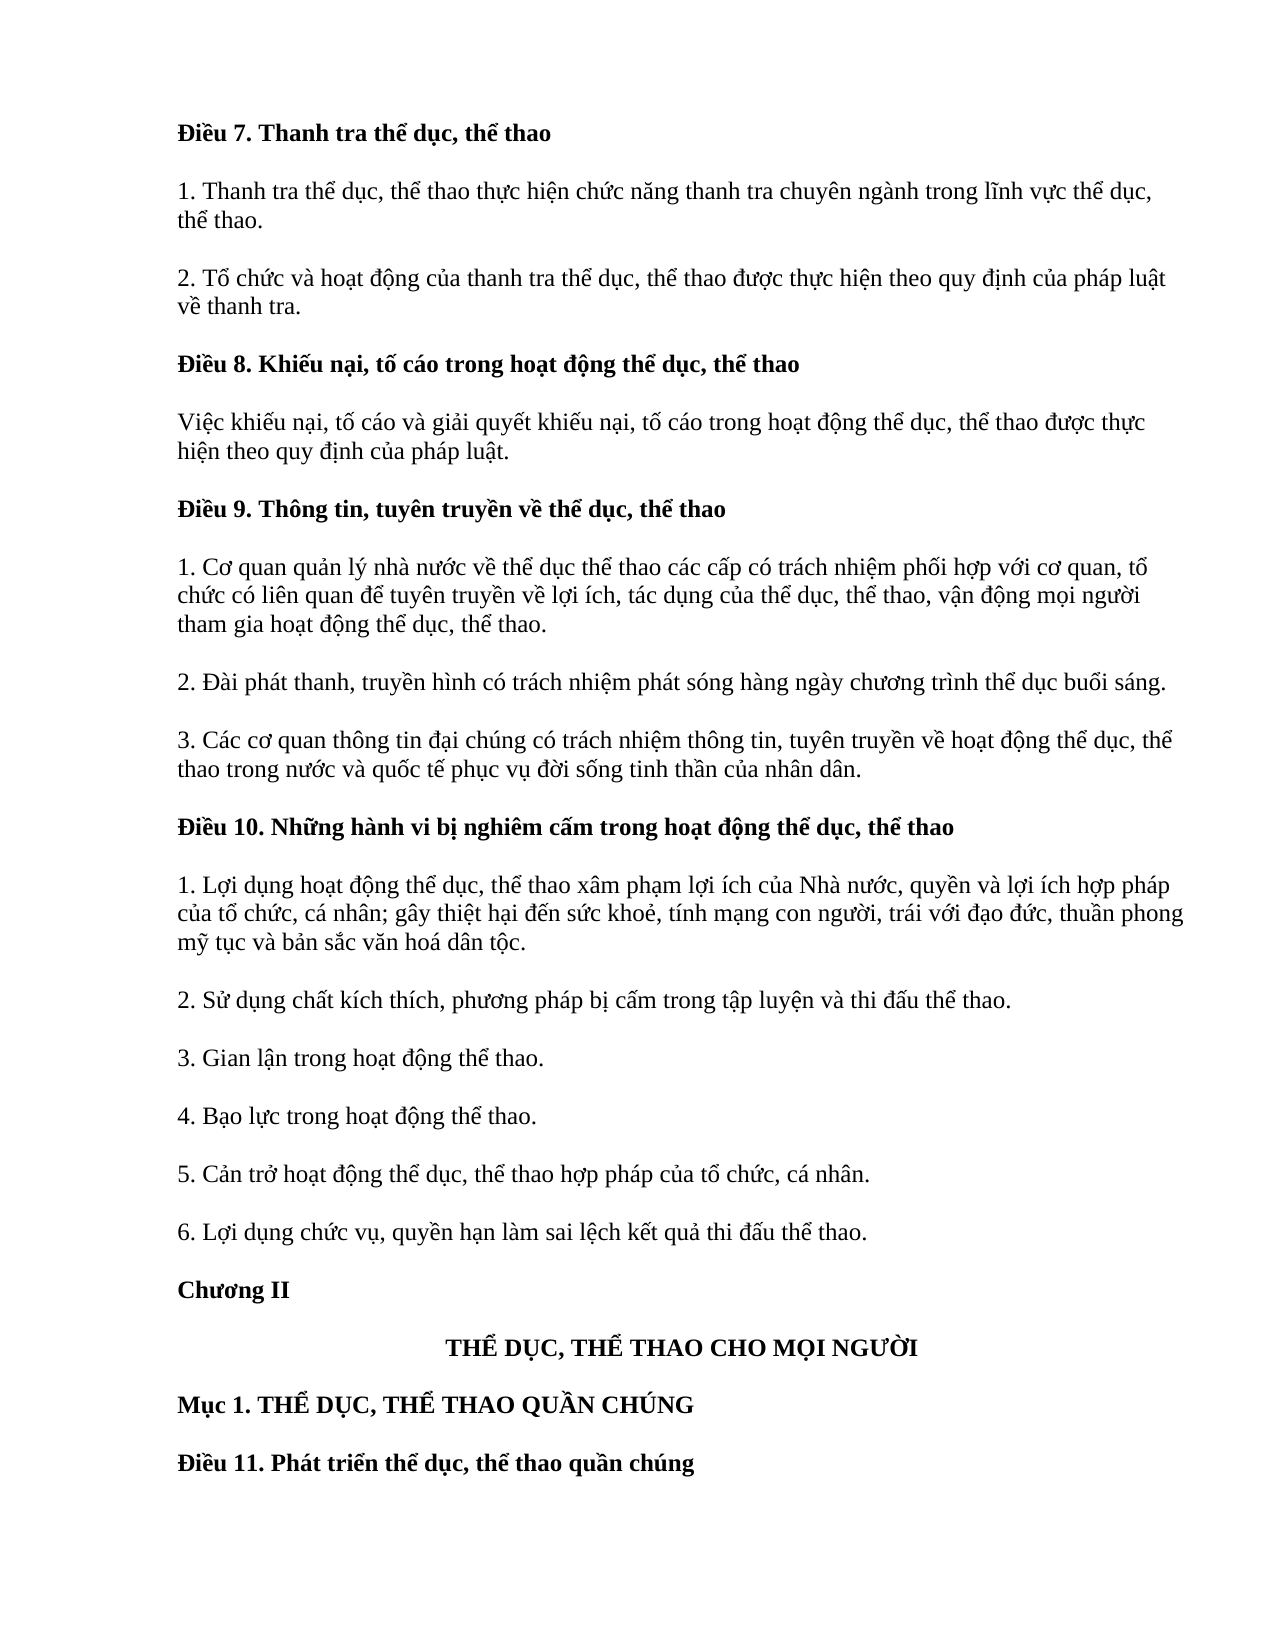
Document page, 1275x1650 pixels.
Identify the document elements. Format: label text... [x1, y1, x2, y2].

text THỂ DỤC, THỂ THAO CHO MỌI NGƯỜI [177, 1333, 1186, 1361]
text 2. Đài phát thanh, truyền hình có trách nhiệm phát sóng hàng ngày chương trình thể dục buổi sáng. [177, 667, 1186, 696]
text Điều 10. Những hành vi bị nghiêm cấm trong hoạt động thể dục, thể thao [177, 812, 1186, 841]
text 5. Cản trở hoạt động thể dục, thể thao hợp pháp của tổ chức, cá nhân. [177, 1159, 1186, 1188]
text Chương II [177, 1275, 1186, 1303]
text 1. Cơ quan quản lý nhà nước về thể dục thể thao các cấp có trách nhiệm phối hợp với cơ quan, tổ chức có liên quan để tuyên truyền về lợi ích, tác dụng của thể dục, thể thao, vận động mọi người tham gia hoạt động thể dục, thể thao. [177, 552, 1186, 638]
text Điều 9. Thông tin, tuyên truyền về thể dục, thể thao [177, 494, 1186, 523]
text 2. Sử dụng chất kích thích, phương pháp bị cấm trong tập luyện và thi đấu thể thao. [177, 985, 1186, 1014]
text Điều 7. Thanh tra thể dục, thể thao [177, 118, 1186, 147]
text 2. Tổ chức và hoạt động của thanh tra thể dục, thể thao được thực hiện theo quy định của pháp luật về thanh tra. [177, 263, 1186, 320]
text 3. Gian lận trong hoạt động thể thao. [177, 1043, 1186, 1072]
text Điều 11. Phát triển thể dục, thể thao quần chúng [177, 1448, 1186, 1477]
text 1. Thanh tra thể dục, thể thao thực hiện chức năng thanh tra chuyên ngành trong lĩnh vực thể dục, thể thao. [177, 176, 1186, 233]
text 4. Bạo lực trong hoạt động thể thao. [177, 1101, 1186, 1130]
text Mục 1. THỂ DỤC, THỂ THAO QUẦN CHÚNG [177, 1391, 1186, 1419]
text Điều 8. Khiếu nại, tố cáo trong hoạt động thể dục, thể thao [177, 349, 1186, 378]
text 3. Các cơ quan thông tin đại chúng có trách nhiệm thông tin, tuyên truyền về hoạt động thể dục, thể thao trong nước và quốc tế phục vụ đời sống tinh thần của nhân dân. [177, 725, 1186, 783]
text Việc khiếu nại, tố cáo và giải quyết khiếu nại, tố cáo trong hoạt động thể dục, thể thao được thực hiện theo quy định của pháp luật. [177, 407, 1186, 465]
text 1. Lợi dụng hoạt động thể dục, thể thao xâm phạm lợi ích của Nhà nước, quyền và lợi ích hợp pháp của tổ chức, cá nhân; gây thiệt hại đến sức khoẻ, tính mạng con người, trái với đạo đức, thuần phong mỹ tục và bản sắc văn hoá dân tộc. [177, 870, 1186, 956]
text 6. Lợi dụng chức vụ, quyền hạn làm sai lệch kết quả thi đấu thể thao. [177, 1217, 1186, 1246]
